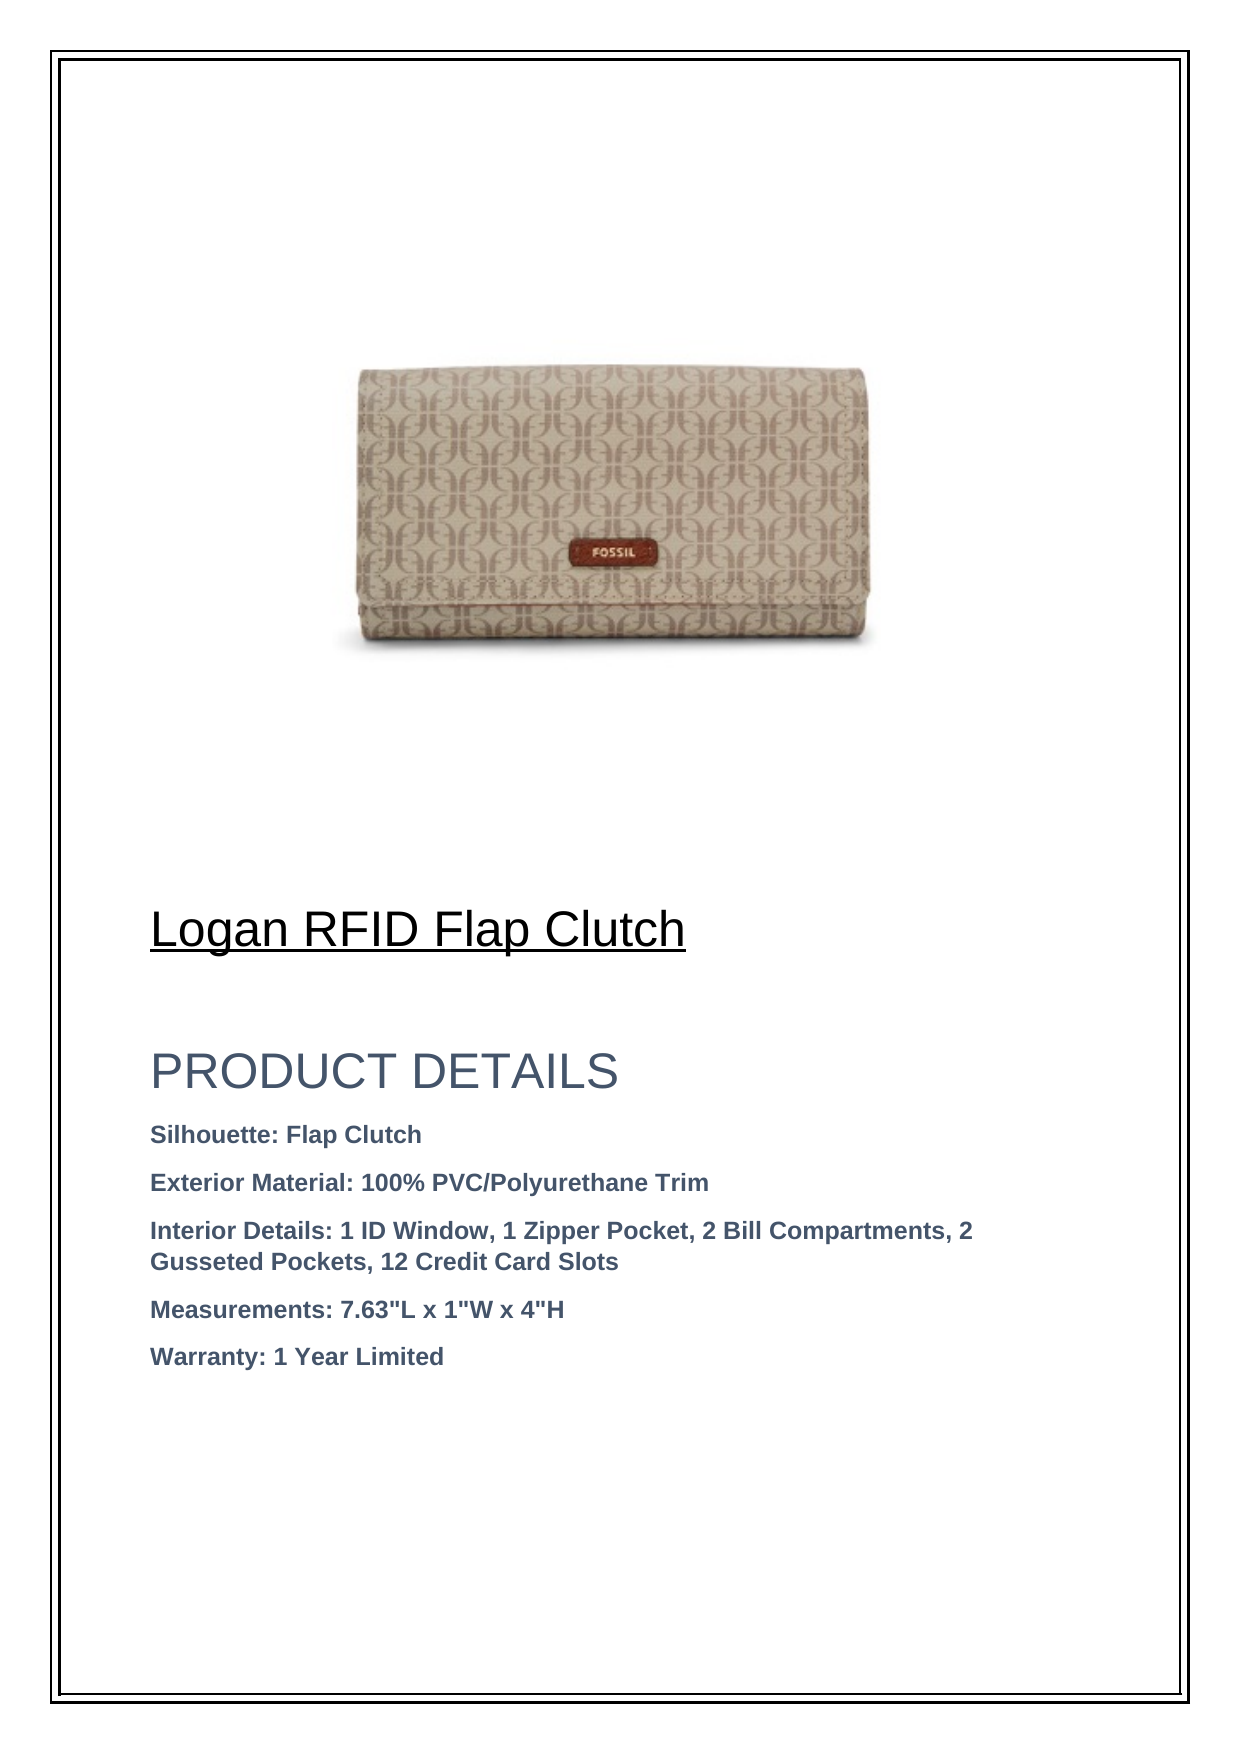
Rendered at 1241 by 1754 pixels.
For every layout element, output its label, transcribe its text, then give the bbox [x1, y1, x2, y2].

text Logan RFID Flap Clutch [150, 900, 1090, 957]
text Measurements: 7.63"L x 1"W x 4"H [150, 1294, 1090, 1323]
text Interior Details: 1 ID Window, 1 Zipper Pocket, 2 Bill Compartments, 2 Gusseted Pockets, 12 Credit Card Slots [150, 1216, 1090, 1276]
picture [278, 150, 963, 834]
text PRODUCT DETAILS [150, 1042, 1090, 1099]
text Warranty: 1 Year Limited [150, 1342, 1090, 1371]
text Exterior Material: 100% PVC/Polyurethane Trim [150, 1168, 1090, 1197]
text Silhouette: Flap Clutch [150, 1120, 1090, 1149]
